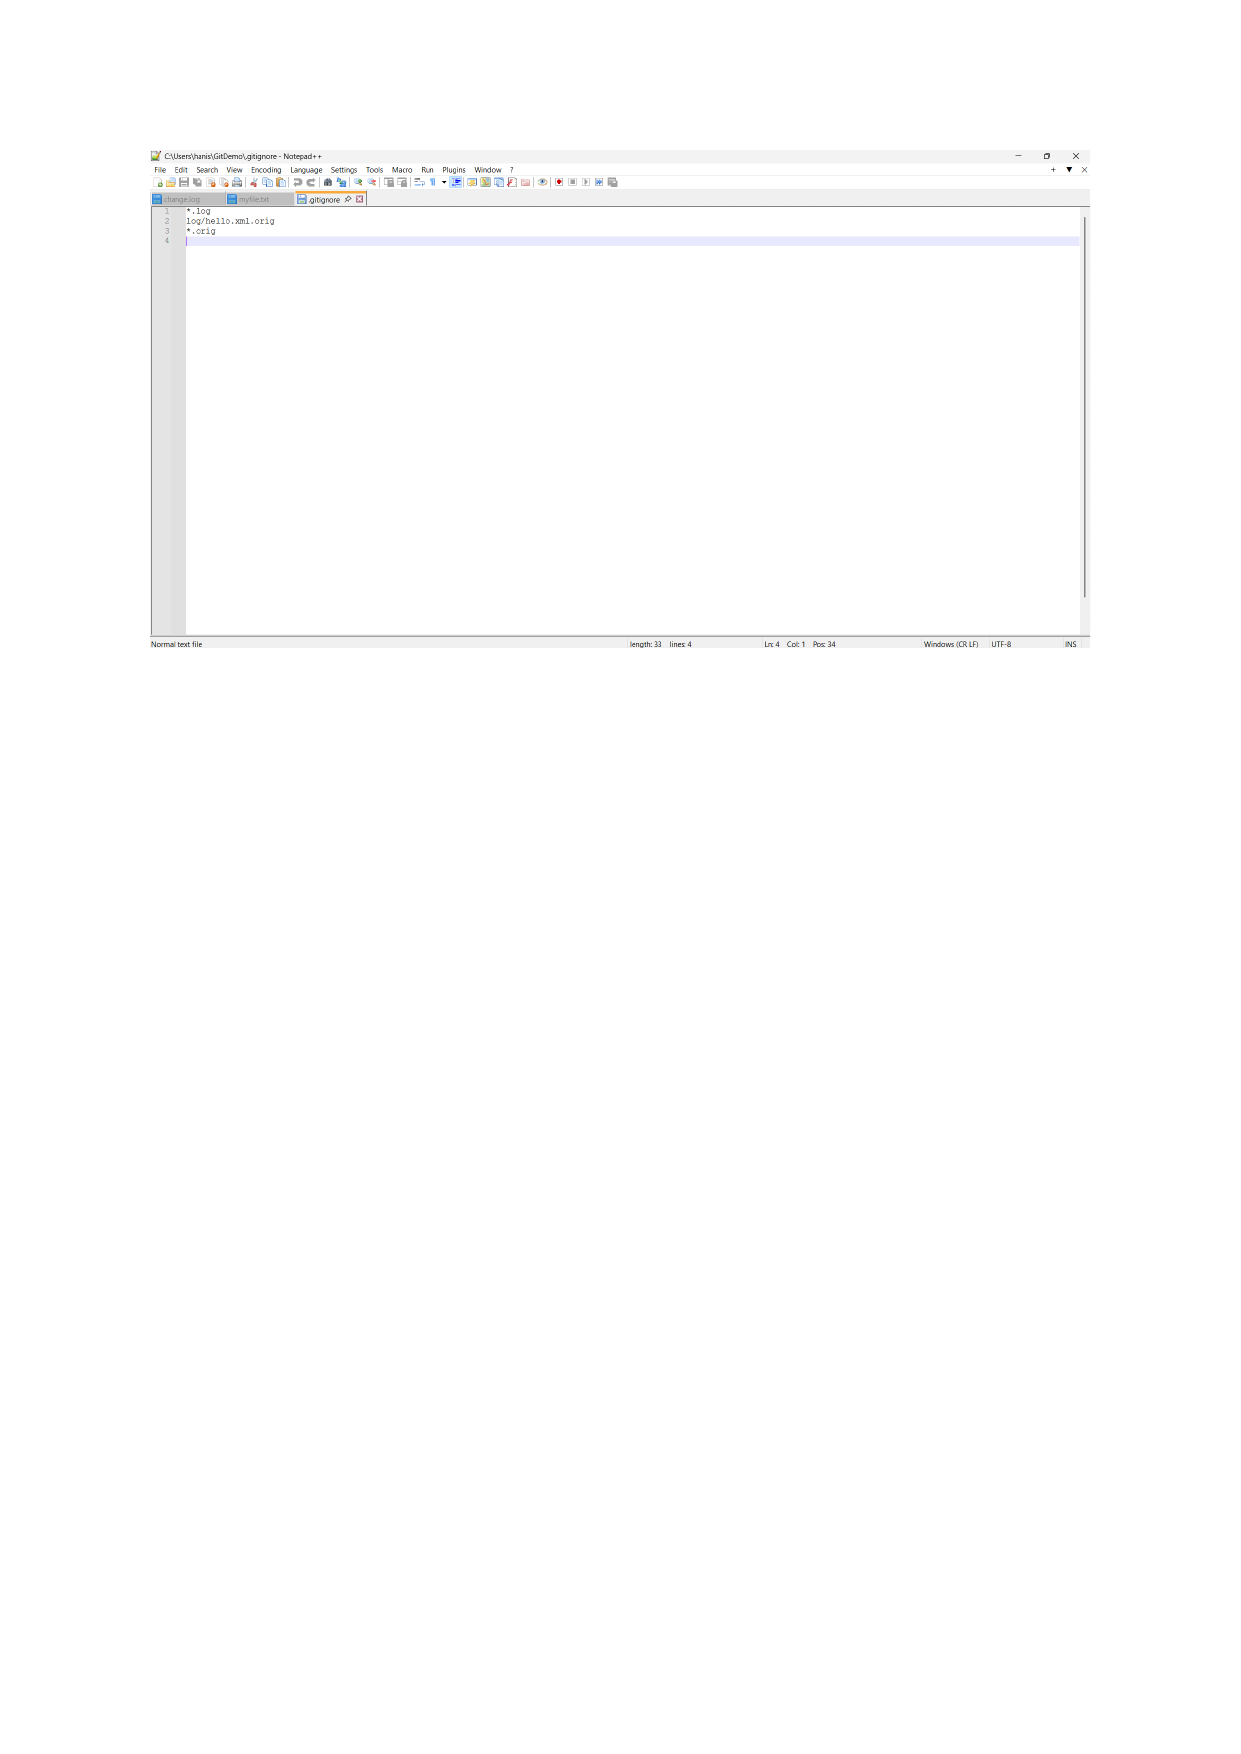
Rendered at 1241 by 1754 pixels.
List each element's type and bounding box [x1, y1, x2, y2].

picture [150, 150, 1091, 648]
